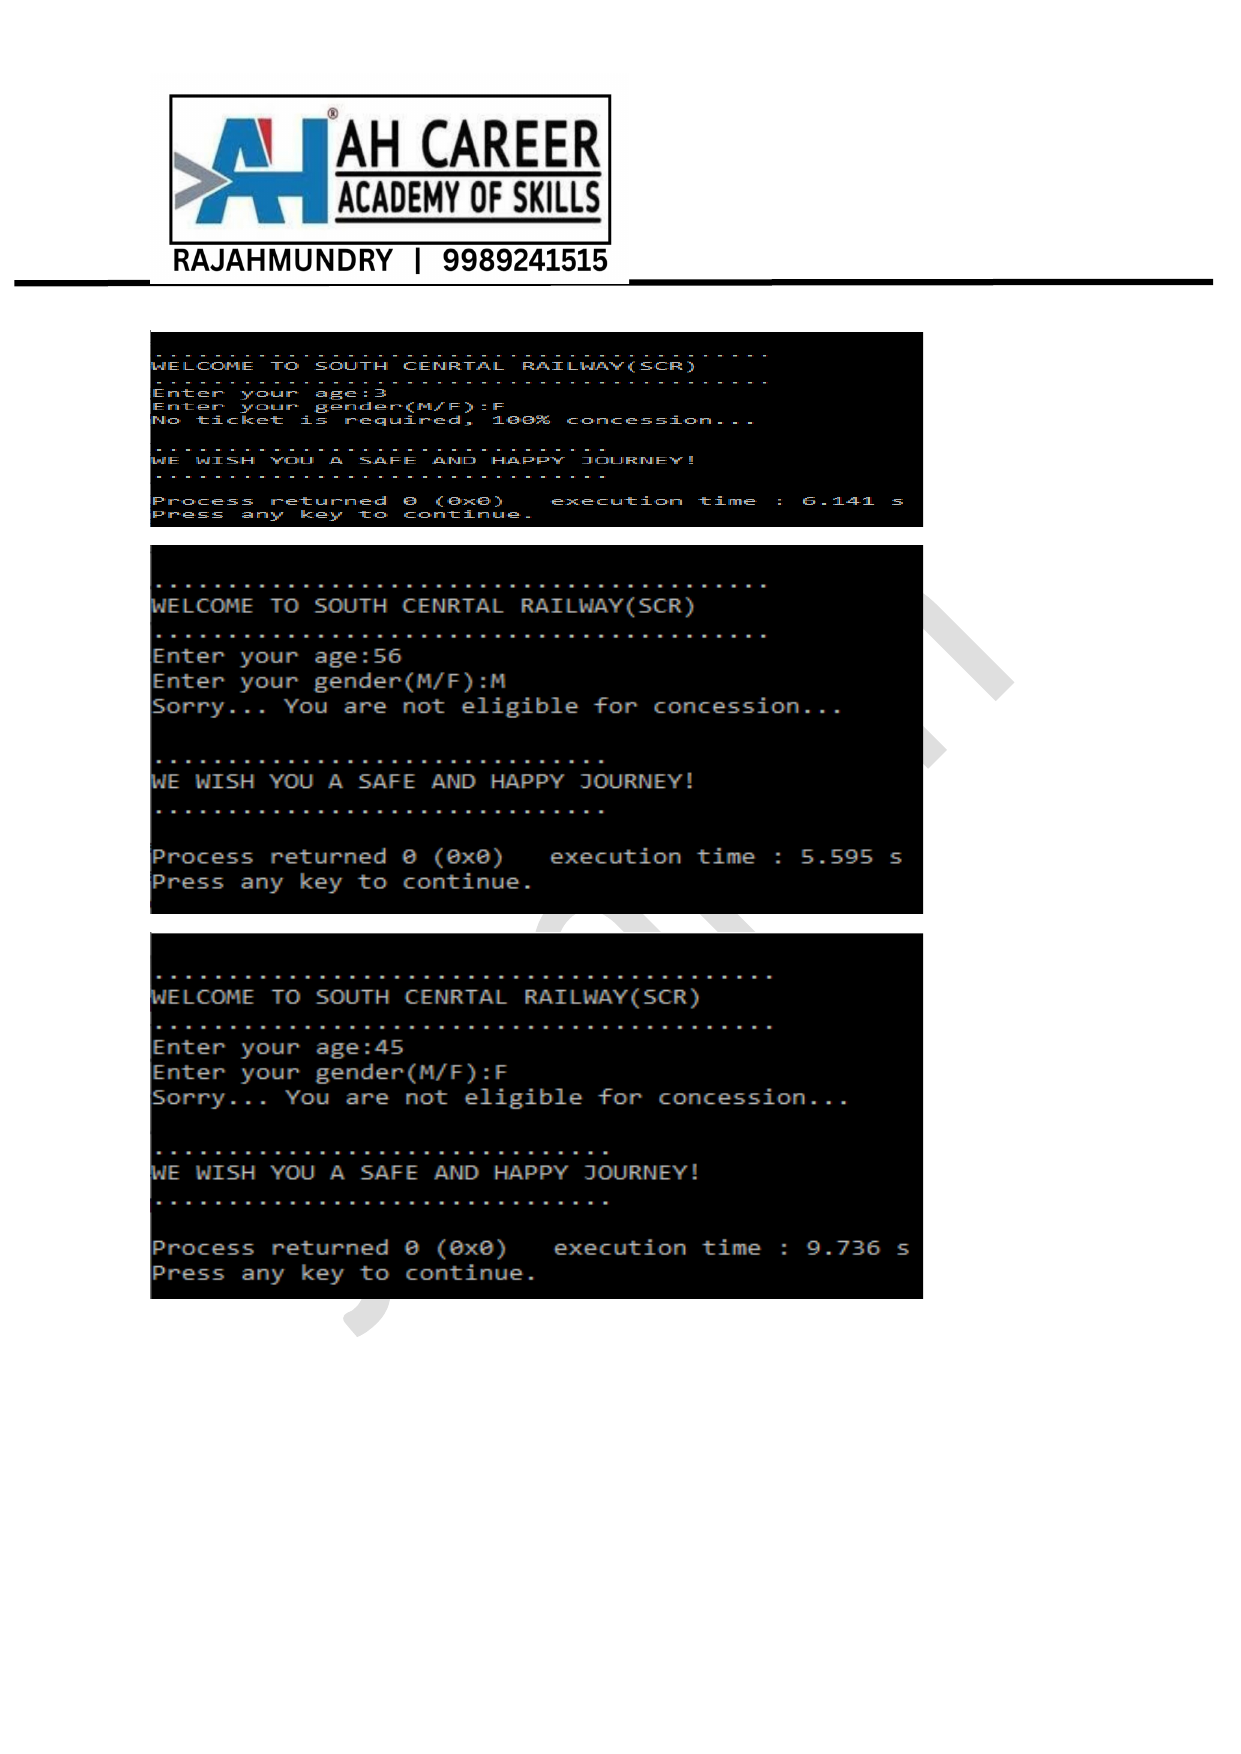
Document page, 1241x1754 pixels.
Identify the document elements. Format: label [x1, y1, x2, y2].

picture [150, 545, 924, 914]
picture [150, 73, 630, 284]
picture [150, 330, 924, 527]
picture [150, 932, 924, 1299]
